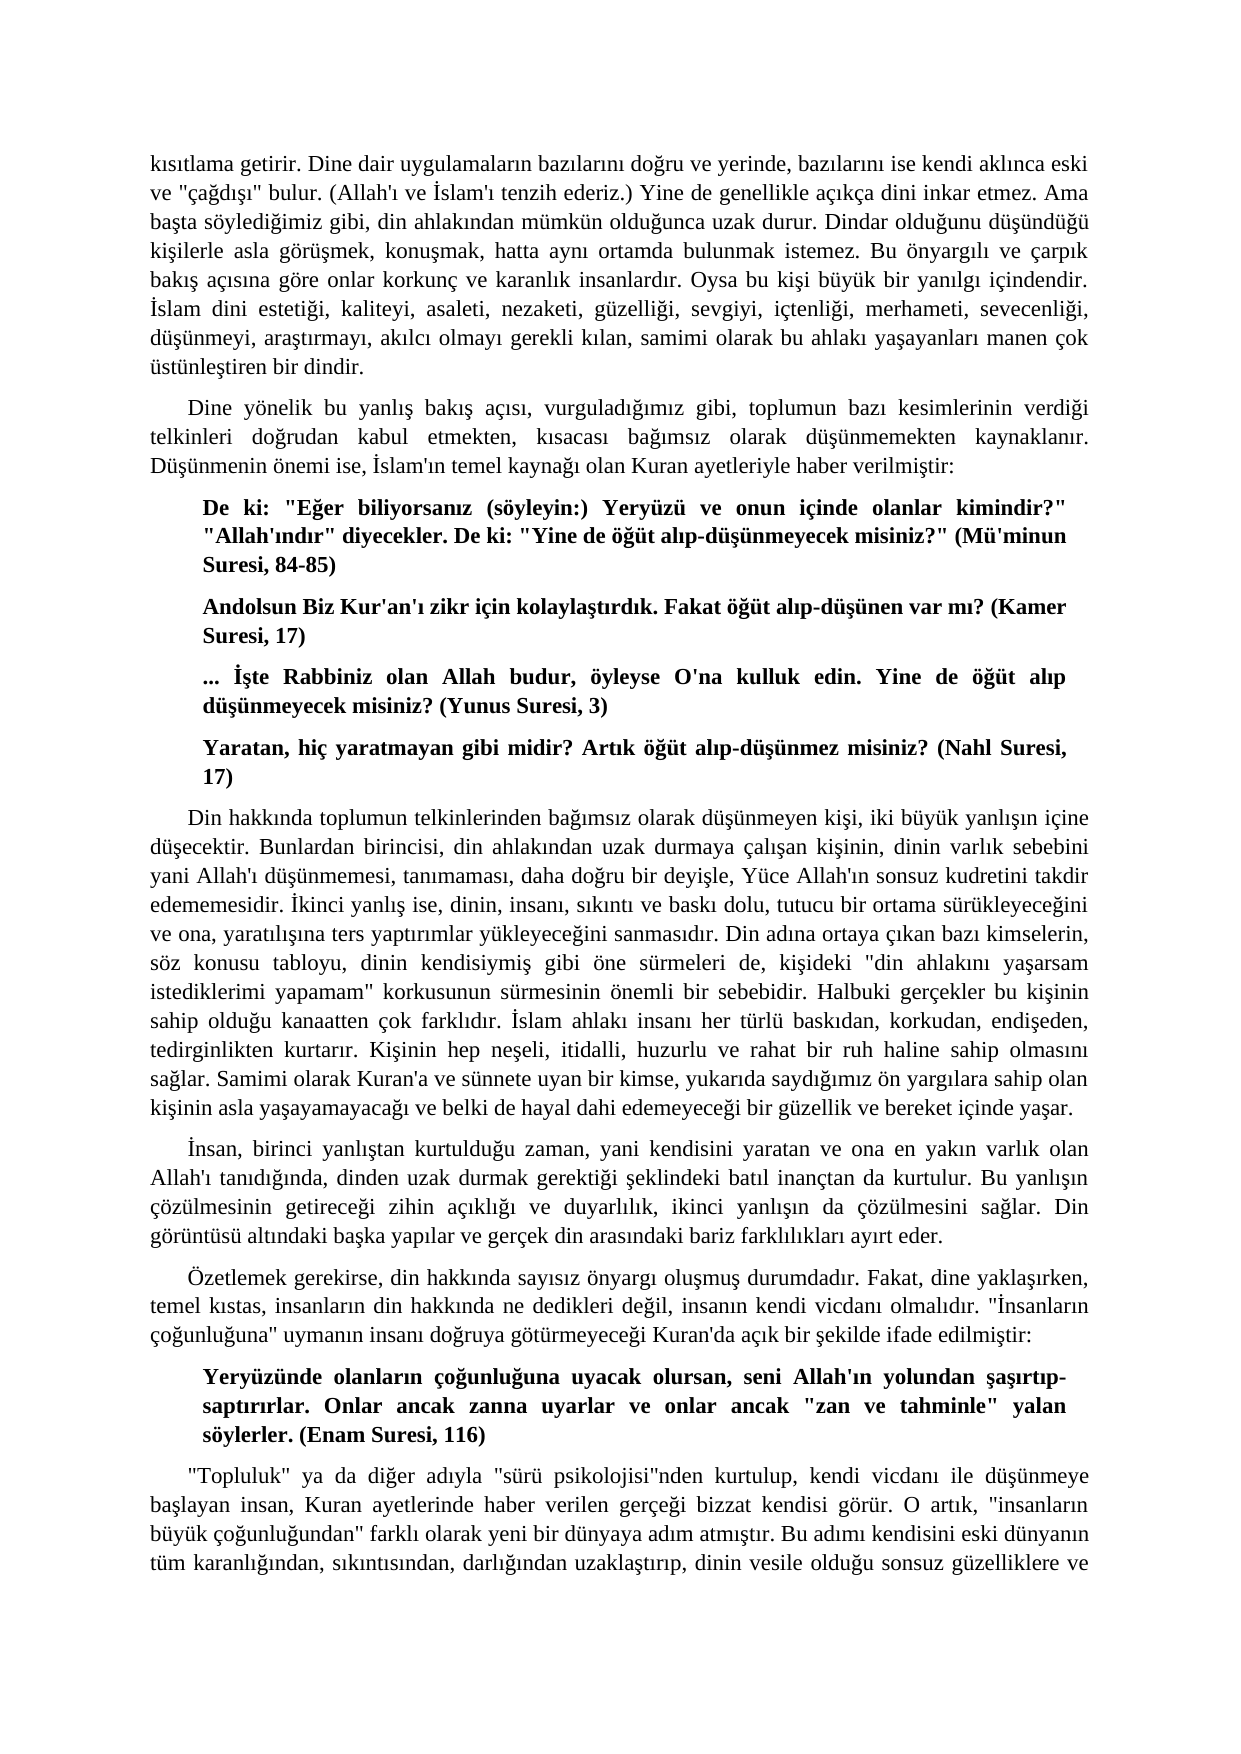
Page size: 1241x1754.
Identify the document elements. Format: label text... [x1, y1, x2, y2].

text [150, 150, 1090, 379]
text De ki: "Eğer biliyorsanız (söyleyin:) Yeryüzü ve onun içinde olanlar kimindir?" "Allah'ındır" diyecekler. De ki: "Yine de öğüt alıp-düşünmeyecek misiniz?" (Mü'minun Suresi, 84-85) [202, 493, 1068, 578]
text Din hakkında toplumun telkinlerinden bağımsız olarak düşünmeyen kişi, iki büyük yanlışın içine düşecektir. Bunlardan birincisi, din ahlakından uzak durmaya çalışan kişinin, dinin varlık sebebini yani Allah'ı düşünmemesi, tanımaması, daha doğru bir deyişle, Yüce Allah'ın sonsuz kudretini takdir edememesidir. İkinci yanlış ise, dinin, insanı, sıkıntı ve baskı dolu, tutucu bir ortama sürükleyeceğini ve ona, yaratılışına ters yaptırımlar yükleyeceğini sanmasıdır. Din adına ortaya çıkan bazı kimselerin, söz konusu tabloyu, dinin kendisiymiş gibi öne sürmeleri de, kişideki "din ahlakını yaşarsam istediklerimi yapamam" korkusunun sürmesinin önemli bir sebebidir. Halbuki gerçekler bu kişinin sahip olduğu kanaatten çok farklıdır. İslam ahlakı insanı her türlü baskıdan, korkudan, endişeden, tedirginlikten kurtarır. Kişinin hep neşeli, itidalli, huzurlu ve rahat bir ruh haline sahip olmasını sağlar. Samimi olarak Kuran'a ve sünnete uyan bir kimse, yukarıda saydığımız ön yargılara sahip olan kişinin asla yaşayamayacağı ve belki de hayal dahi edemeyeceği bir güzellik ve bereket içinde yaşar. [150, 804, 1090, 1120]
text ... İşte Rabbiniz olan Allah budur, öyleyse O'na kulluk edin. Yine de öğüt alıp düşünmeyecek misiniz? (Yunus Suresi, 3) [202, 663, 1068, 719]
text Özetlemek gerekirse, din hakkında sayısız önyargı oluşmuş durumdadır. Fakat, dine yaklaşırken, temel kıstas, insanların din hakkında ne dedikleri değil, insanın kendi vicdanı olmalıdır. "İnsanların çoğunluğuna" uymanın insanı doğruya götürmeyeceği Kuran'da açık bir şekilde ifade edilmiştir: [150, 1263, 1090, 1348]
text Andolsun Biz Kur'an'ı zikr için kolaylaştırdık. Fakat öğüt alıp-düşünen var mı? (Kamer Suresi, 17) [202, 593, 1068, 648]
text Yeryüzünde olanların çoğunluğuna uyacak olursan, seni Allah'ın yolundan şaşırtıp-saptırırlar. Onlar ancak zanna uyarlar ve onlar ancak "zan ve tahminle" yalan söylerler. (Enam Suresi, 116) [202, 1363, 1068, 1447]
text İnsan, birinci yanlıştan kurtulduğu zaman, yani kendisini yaratan ve ona en yakın varlık olan Allah'ı tanıdığında, dinden uzak durmak gerektiği şeklindeki batıl inançtan da kurtulur. Bu yanlışın çözülmesinin getireceği zihin açıklığı ve duyarlılık, ikinci yanlışın da çözülmesini sağlar. Din görüntüsü altındaki başka yapılar ve gerçek din arasındaki bariz farklılıkları ayırt eder. [150, 1135, 1090, 1248]
text Dine yönelik bu yanlış bakış açısı, vurguladığımız gibi, toplumun bazı kesimlerinin verdiği telkinleri doğrudan kabul etmekten, kısacası bağımsız olarak düşünmemekten kaynaklanır. Düşünmenin önemi ise, İslam'ın temel kaynağı olan Kuran ayetleriyle haber verilmiştir: [150, 394, 1090, 478]
text Yaratan, hiç yaratmayan gibi midir? Artık öğüt alıp-düşünmez misiniz? (Nahl Suresi, 17) [202, 734, 1068, 789]
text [150, 1462, 1090, 1576]
